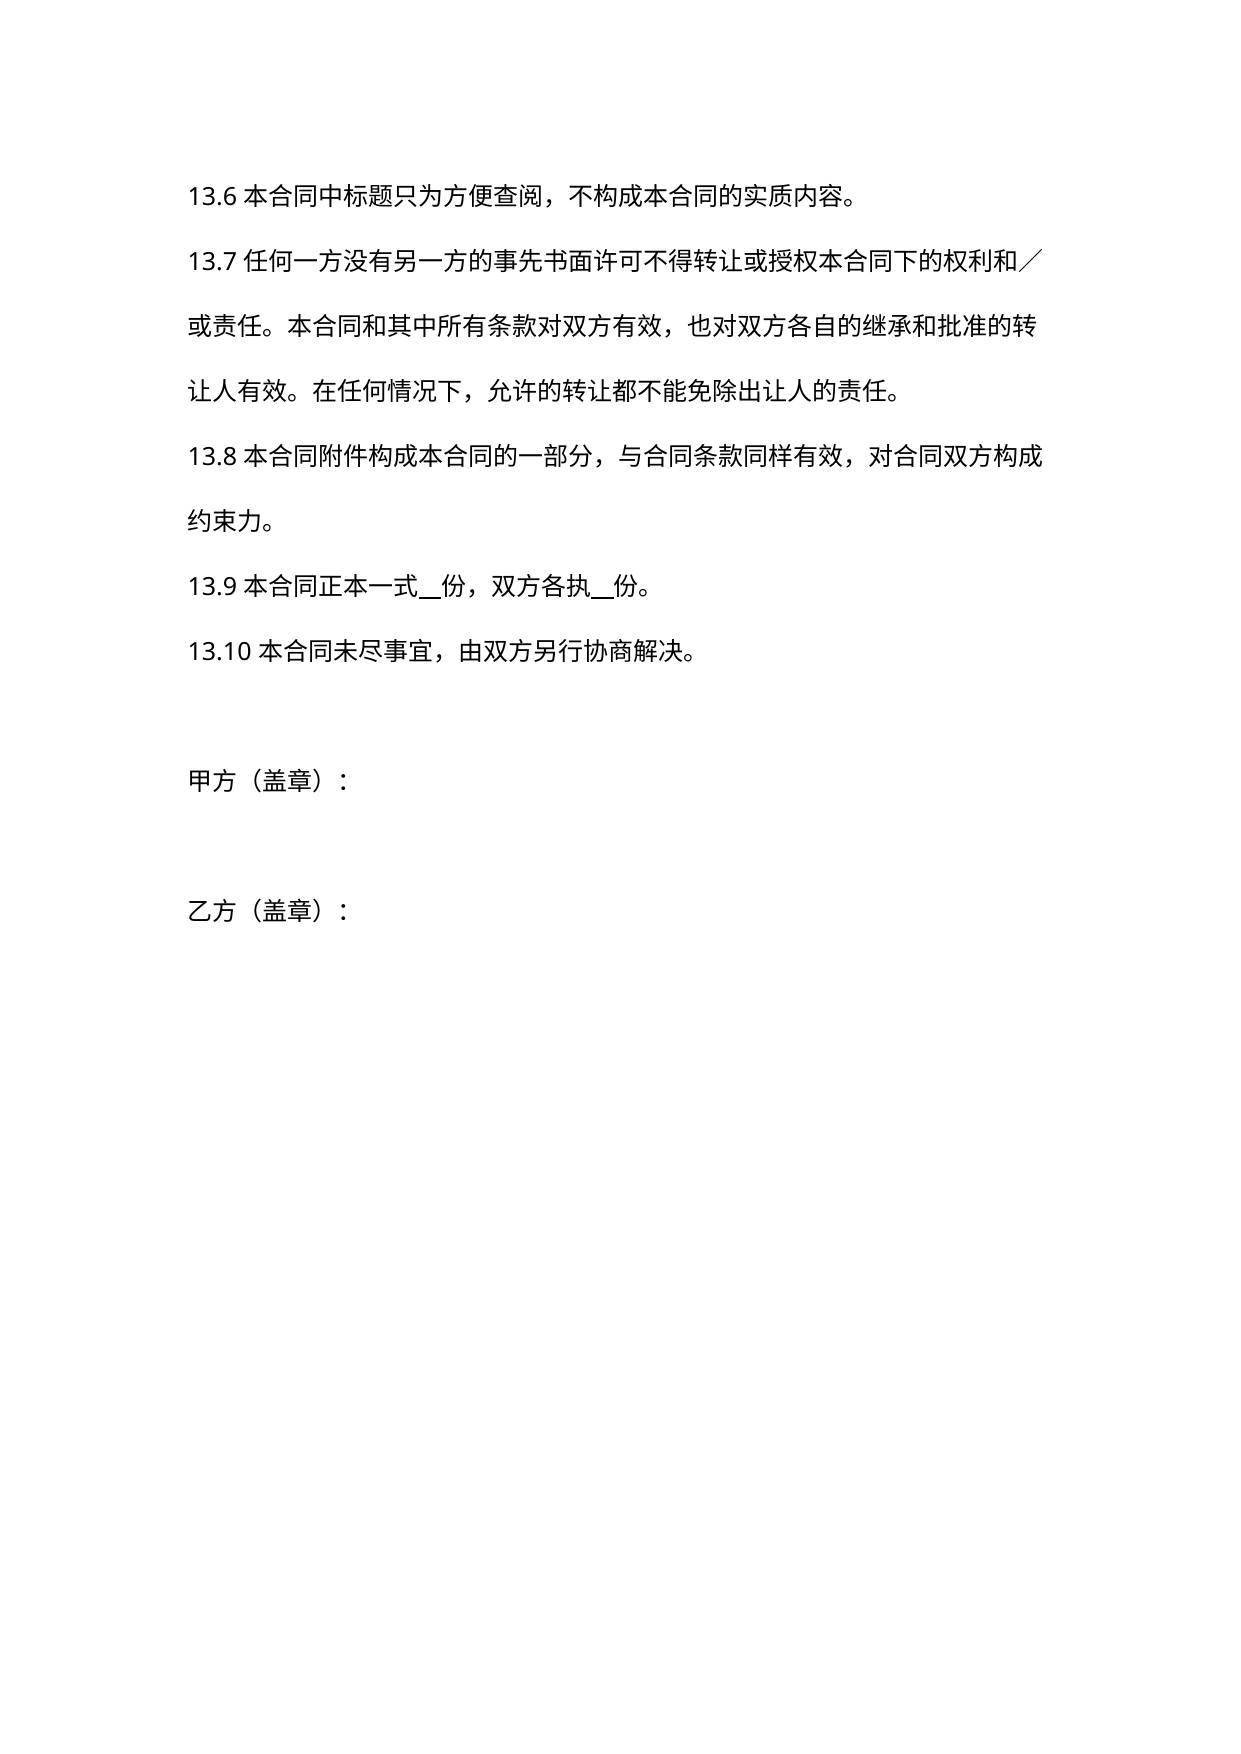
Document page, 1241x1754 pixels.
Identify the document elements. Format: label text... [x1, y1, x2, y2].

text 13.6 本合同中标题只为方便查阅，不构成本合同的实质内容。 [187, 162, 1053, 227]
text 13.7 任何一方没有另一方的事先书面许可不得转让或授权本合同下的权利和／或责任。本合同和其中所有条款对双方有效，也对双方各自的继承和批准的转让人有效。在任何情况下，允许的转让都不能免除出让人的责任。 [187, 227, 1053, 422]
text 13.9 本合同正本一式 份，双方各执 份。 [187, 552, 1053, 617]
text 13.10 本合同未尽事宜，由双方另行协商解决。 [187, 617, 1053, 682]
text 甲方（盖章）： [187, 747, 1053, 812]
text 乙方（盖章）： [187, 877, 1053, 942]
text 13.8 本合同附件构成本合同的一部分，与合同条款同样有效，对合同双方构成约束力。 [187, 422, 1053, 552]
